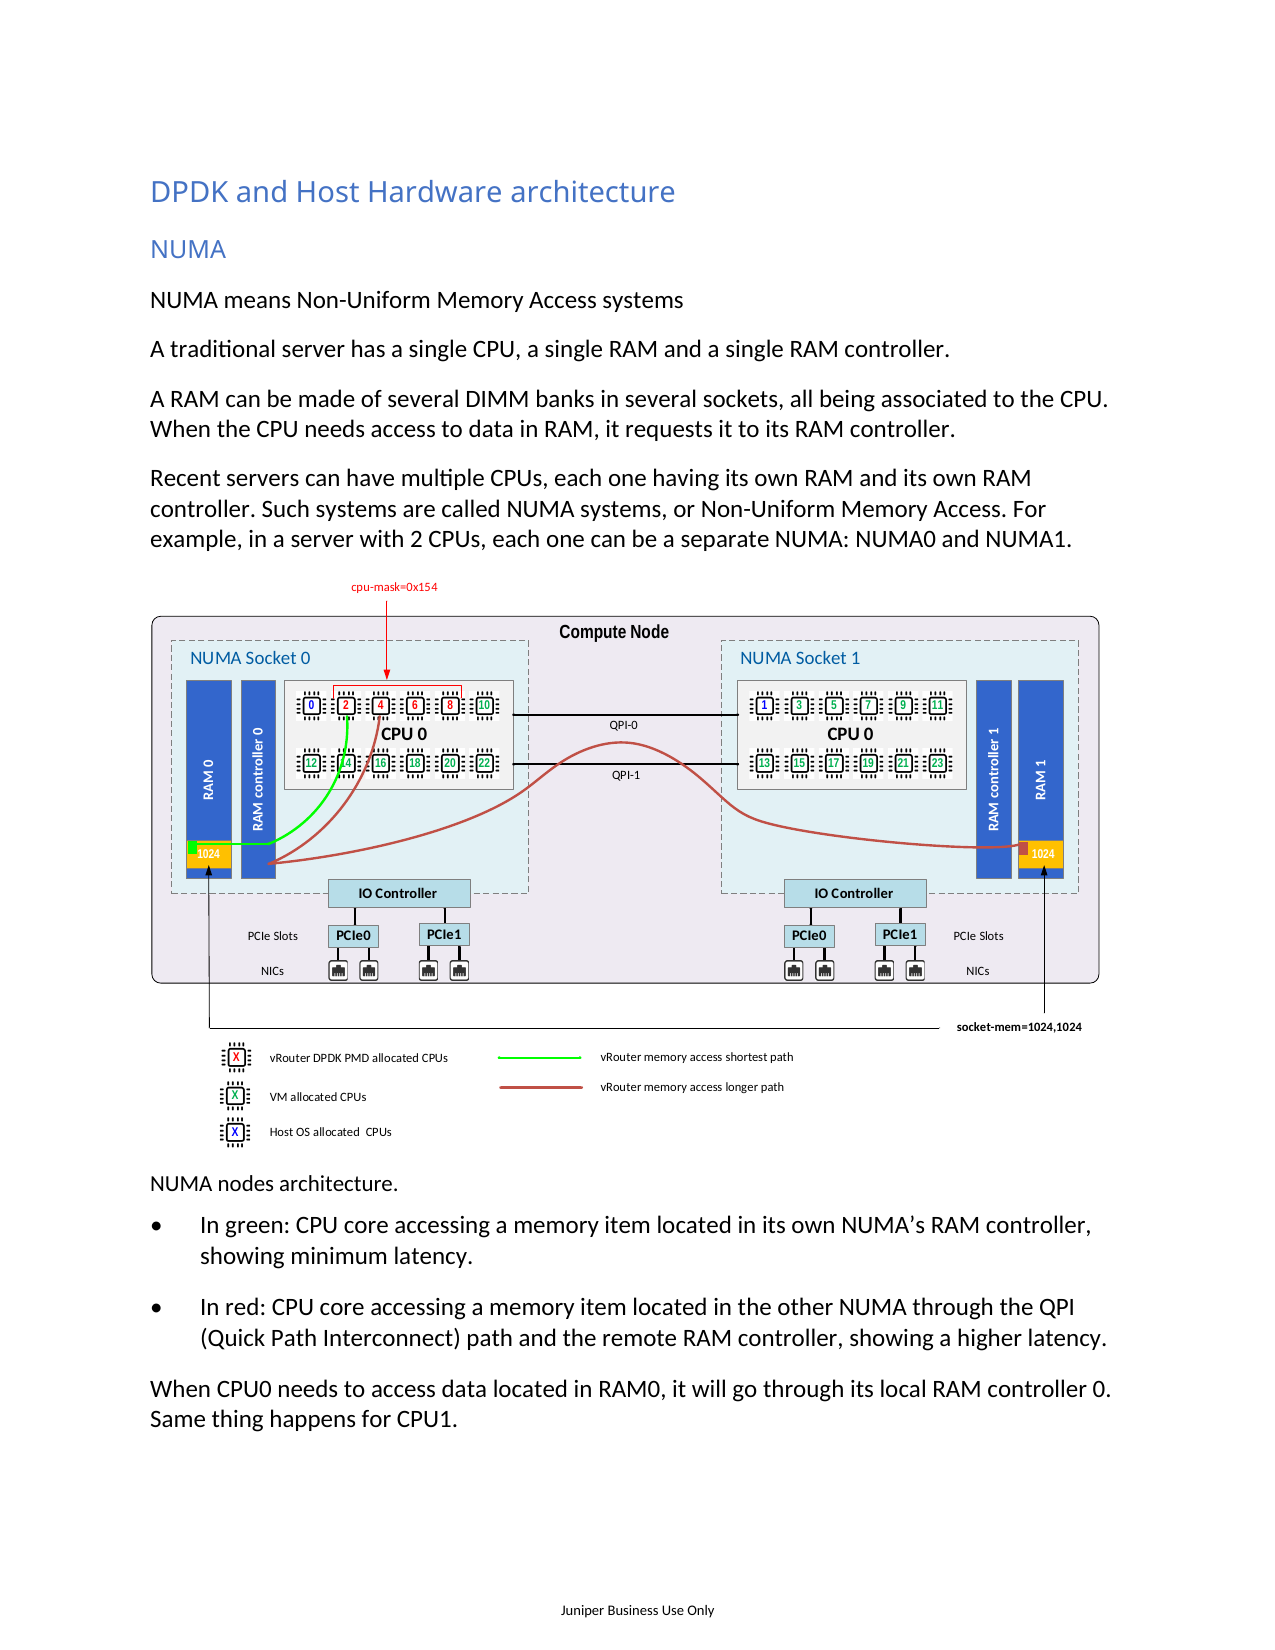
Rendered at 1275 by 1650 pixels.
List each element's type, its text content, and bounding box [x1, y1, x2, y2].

list In green: CPU core accessing a memory item located in its own NUMA’s RAM controller, showing minimum latency. [150, 1209, 1125, 1270]
subtitle NUMA [150, 231, 1125, 265]
subtitle DPDK and Host Hardware architecture [150, 171, 1125, 211]
text A RAM can be made of several DIMM banks in several sockets, all being associated to the CPU. When the CPU needs access to data in RAM, it requests it to its RAM controller. [150, 383, 1125, 444]
text NUMA means Non-Uniform Memory Access systems [150, 284, 1125, 315]
list In red: CPU core accessing a memory item located in the other NUMA through the QPI (Quick Path Interconnect) path and the remote RAM controller, showing a higher latency. [150, 1291, 1125, 1352]
text NUMA nodes architecture. [150, 1169, 1125, 1197]
text When CPU0 needs to access data located in RAM0, it will go through its local RAM controller 0. Same thing happens for CPU1. [150, 1373, 1125, 1434]
text A traditional server has a single CPU, a single RAM and a single RAM controller. [150, 333, 1125, 364]
text Recent servers can have multiple CPUs, each one having its own RAM and its own RAM controller. Such systems are called NUMA systems, or Non-Uniform Memory Access. For example, in a server with 2 CPUs, each one can be a separate NUMA: NUMA0 and NUMA1. [150, 462, 1125, 554]
